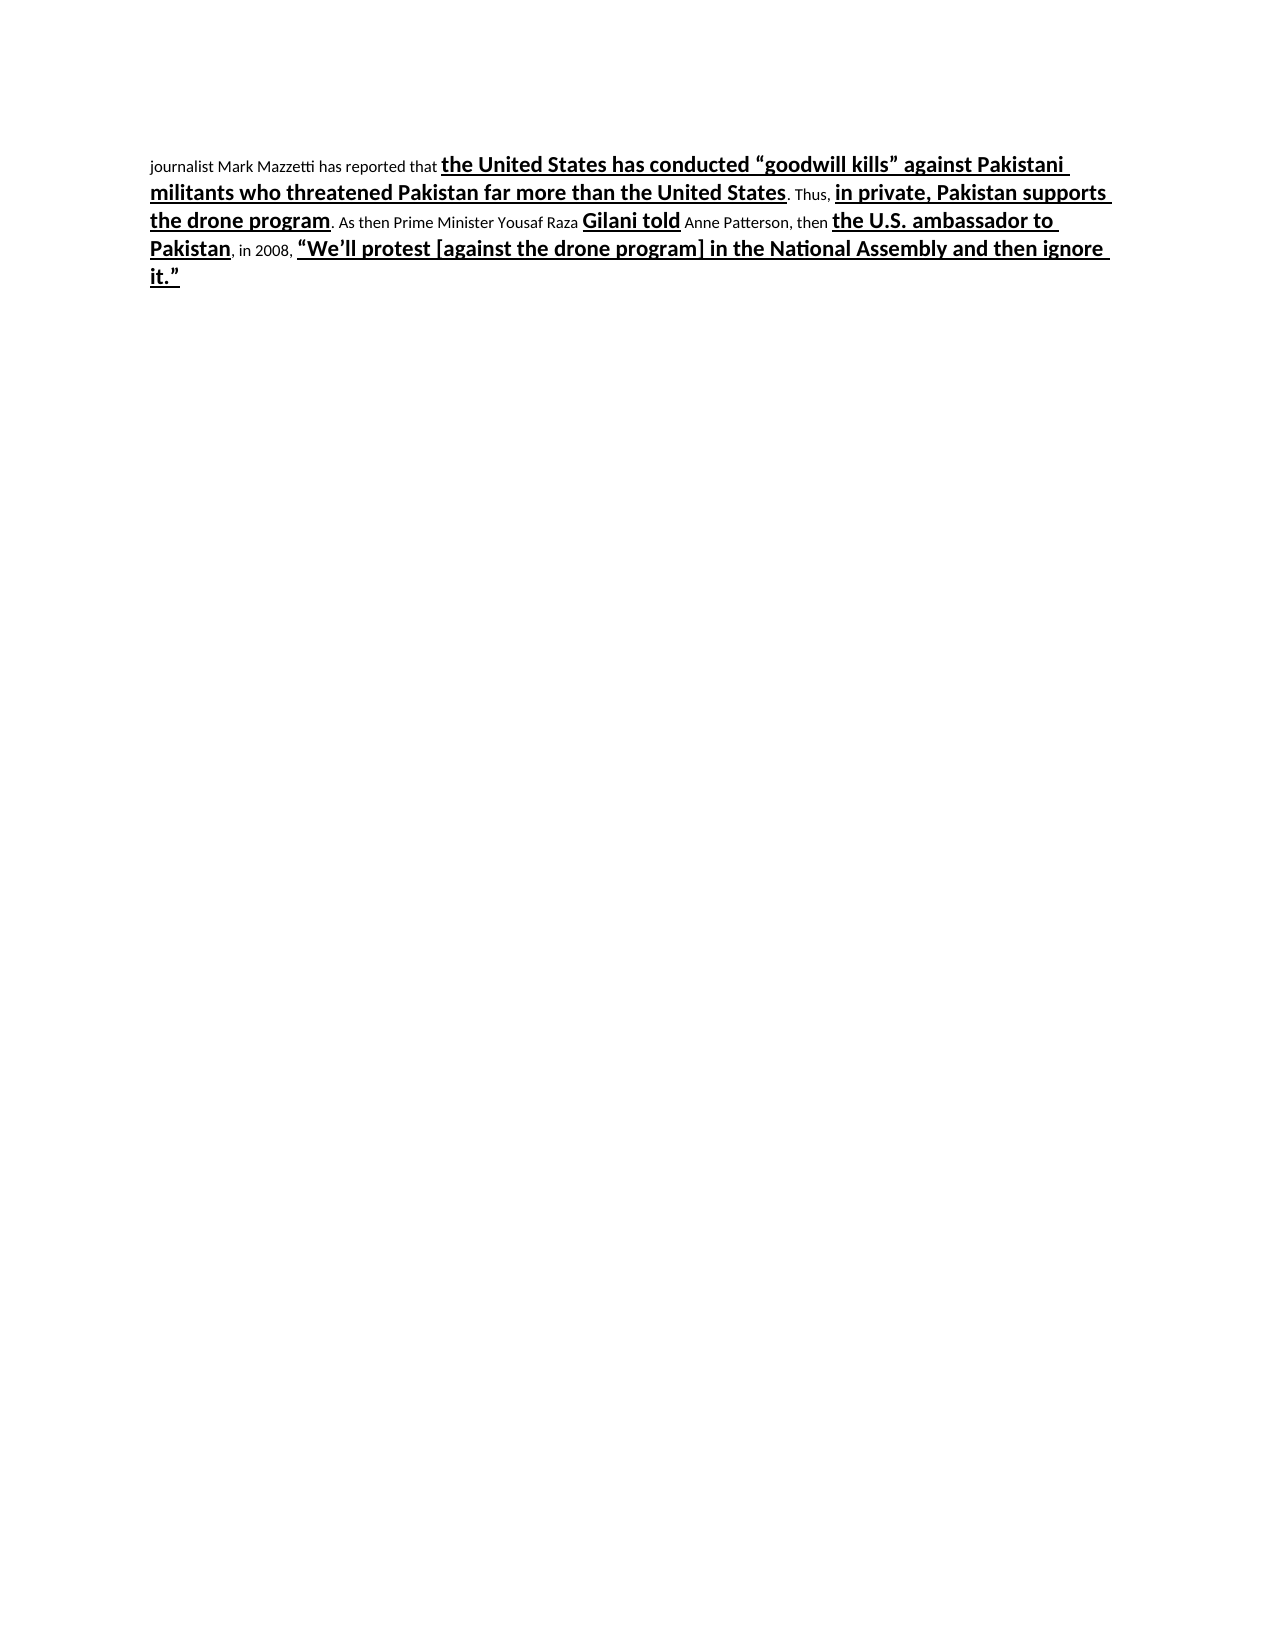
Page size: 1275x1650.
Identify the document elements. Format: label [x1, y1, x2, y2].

text [150, 150, 1125, 290]
